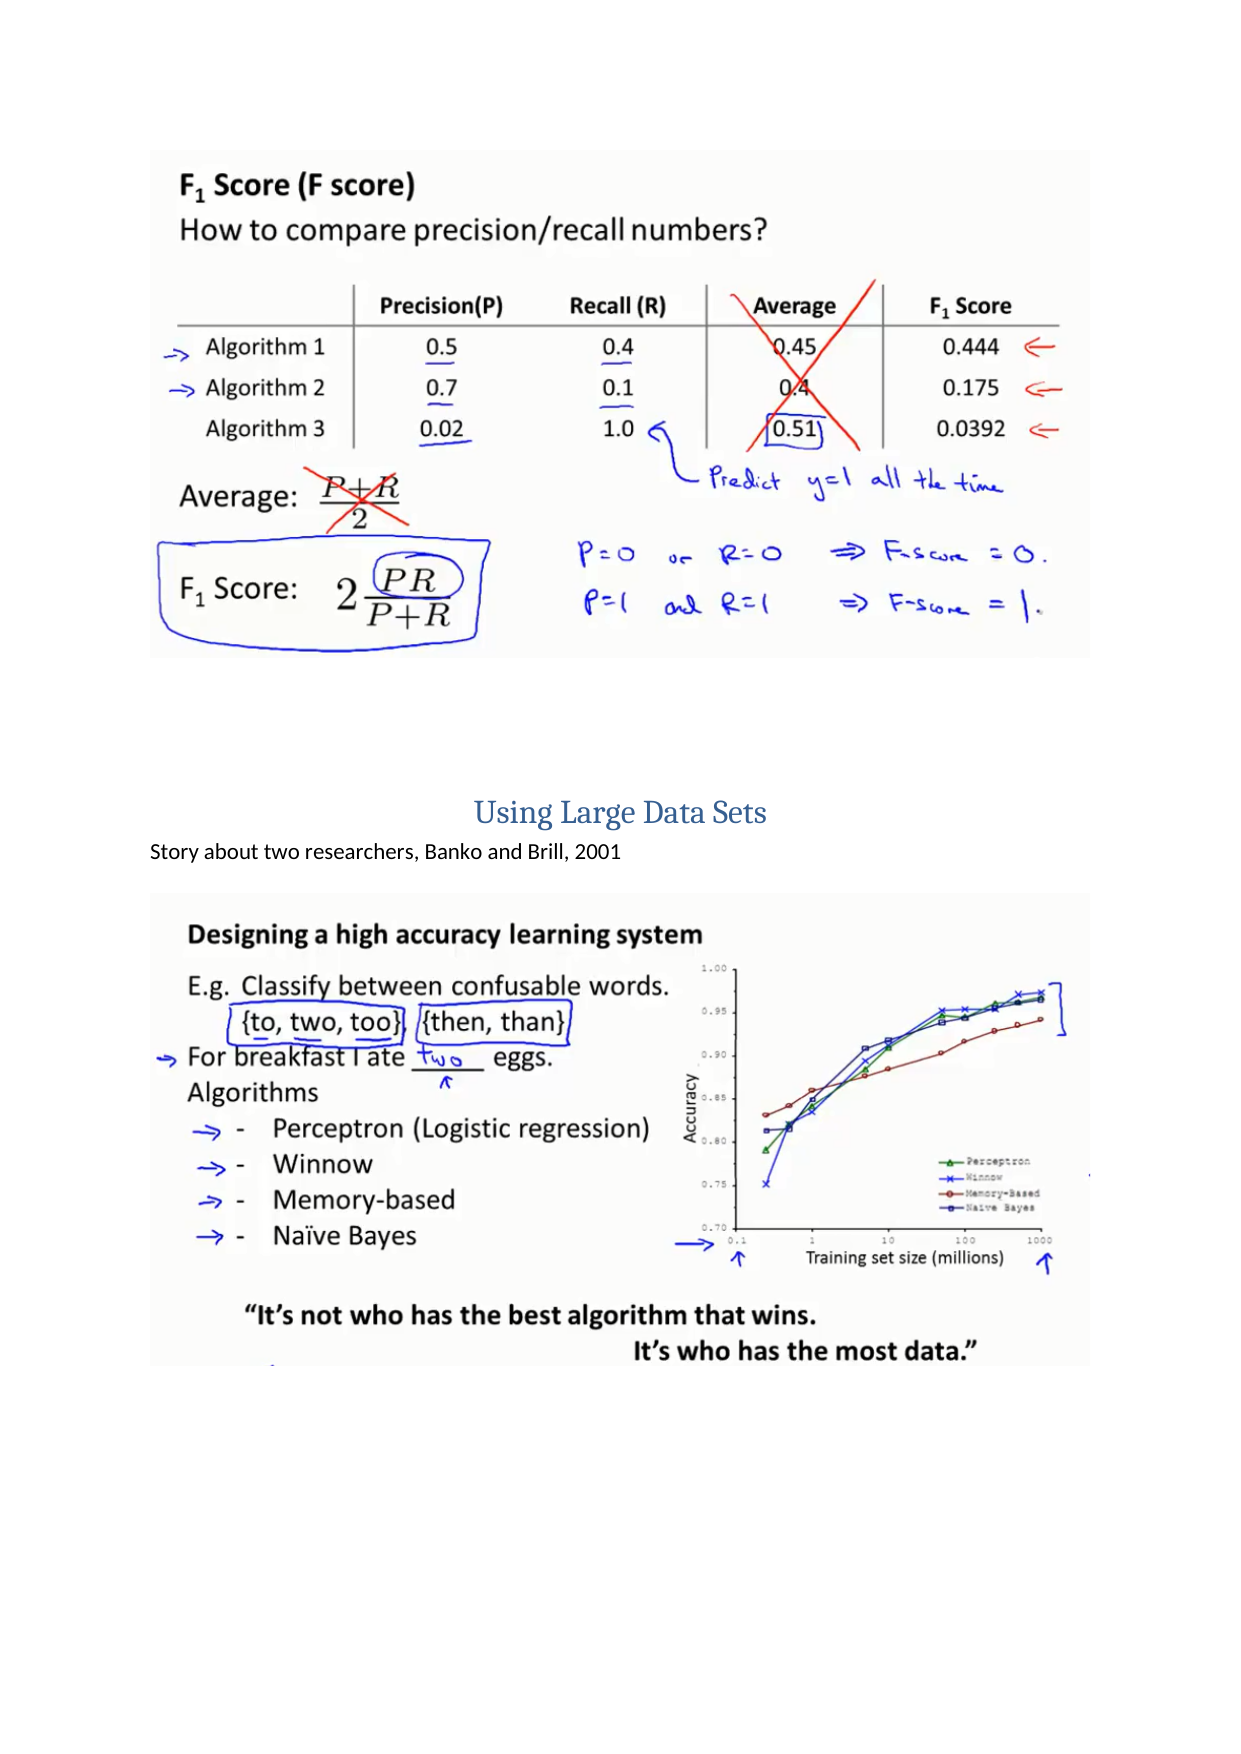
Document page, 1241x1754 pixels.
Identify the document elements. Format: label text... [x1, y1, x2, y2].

picture [150, 150, 1091, 658]
picture [150, 893, 1091, 1366]
text Story about two researchers, Banko and Brill, 2001 [150, 837, 1090, 865]
subtitle Using Large Data Sets [150, 793, 1090, 831]
